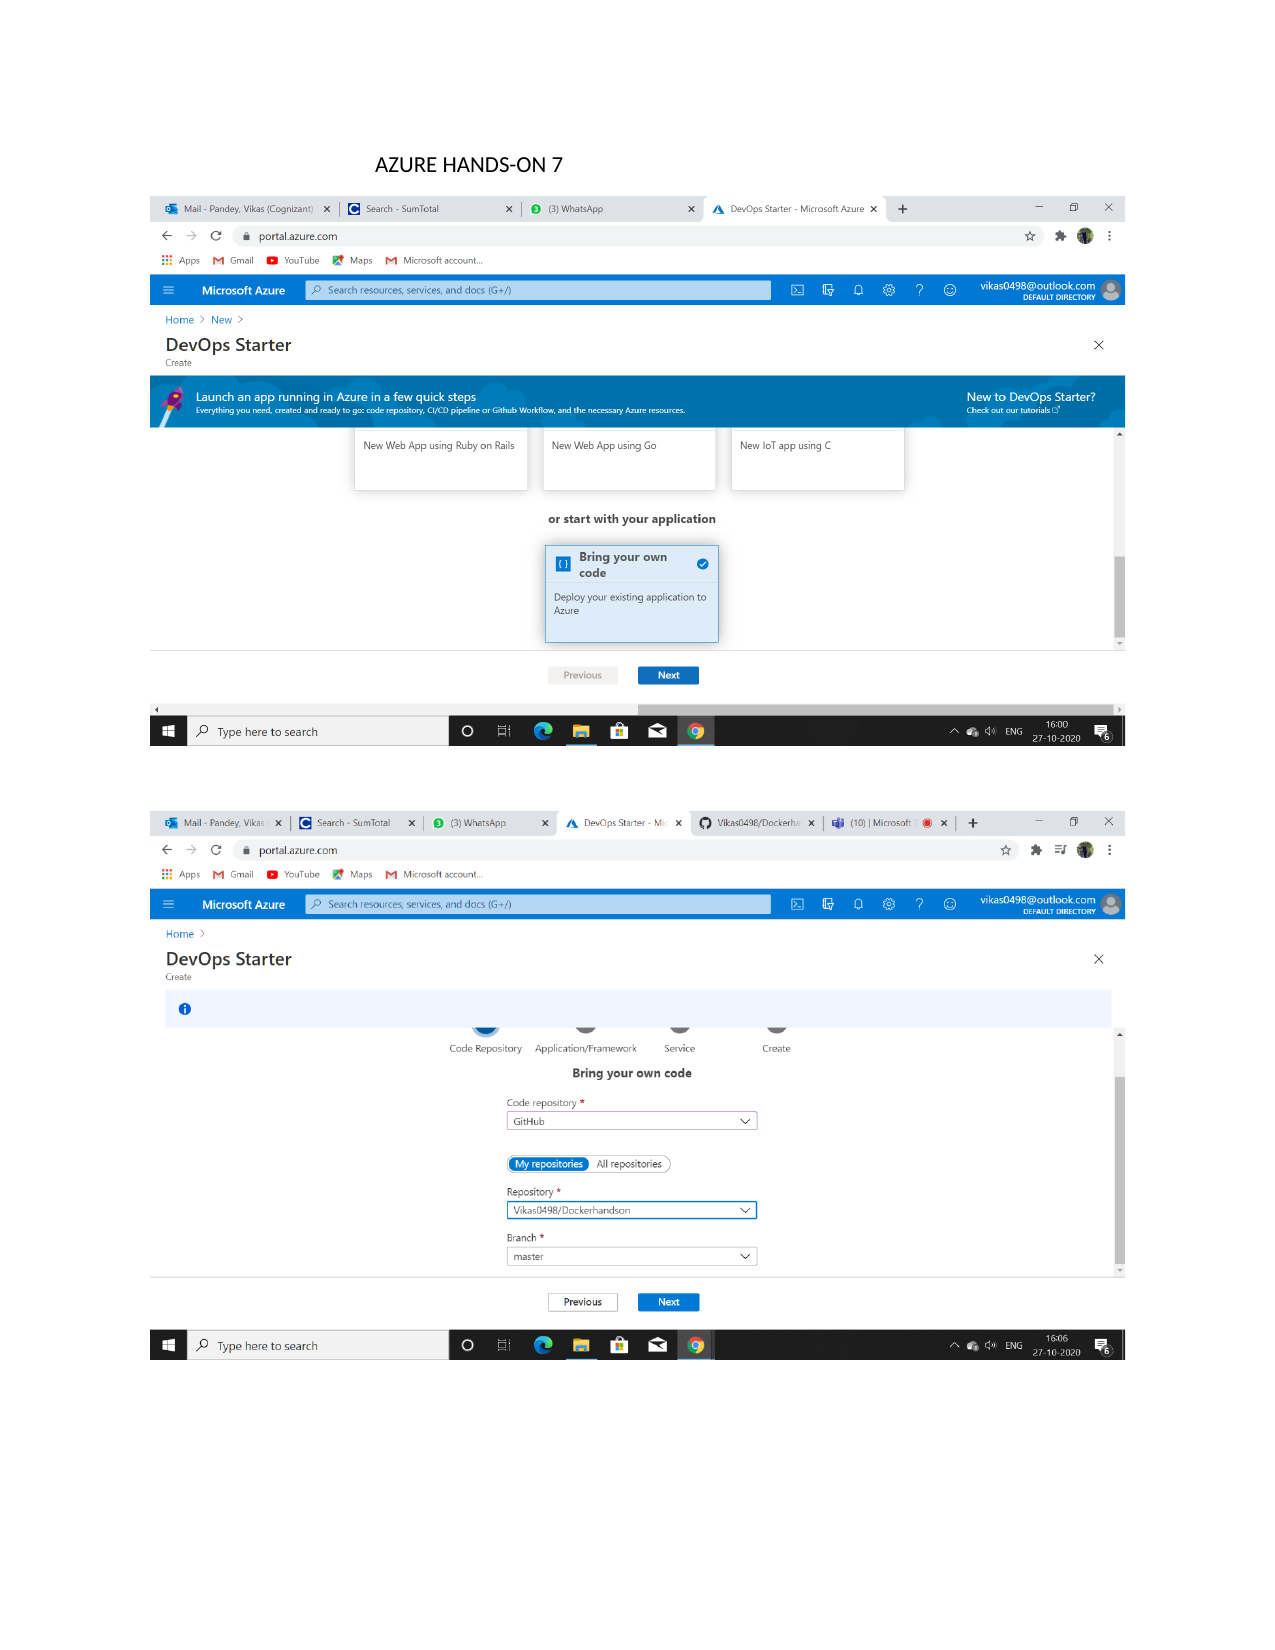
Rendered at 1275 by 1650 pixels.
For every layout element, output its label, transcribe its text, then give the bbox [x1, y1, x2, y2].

picture [150, 196, 1125, 375]
picture [150, 811, 1125, 1360]
picture [150, 388, 1125, 746]
text AZURE HANDS-ON 7 [150, 150, 1125, 178]
